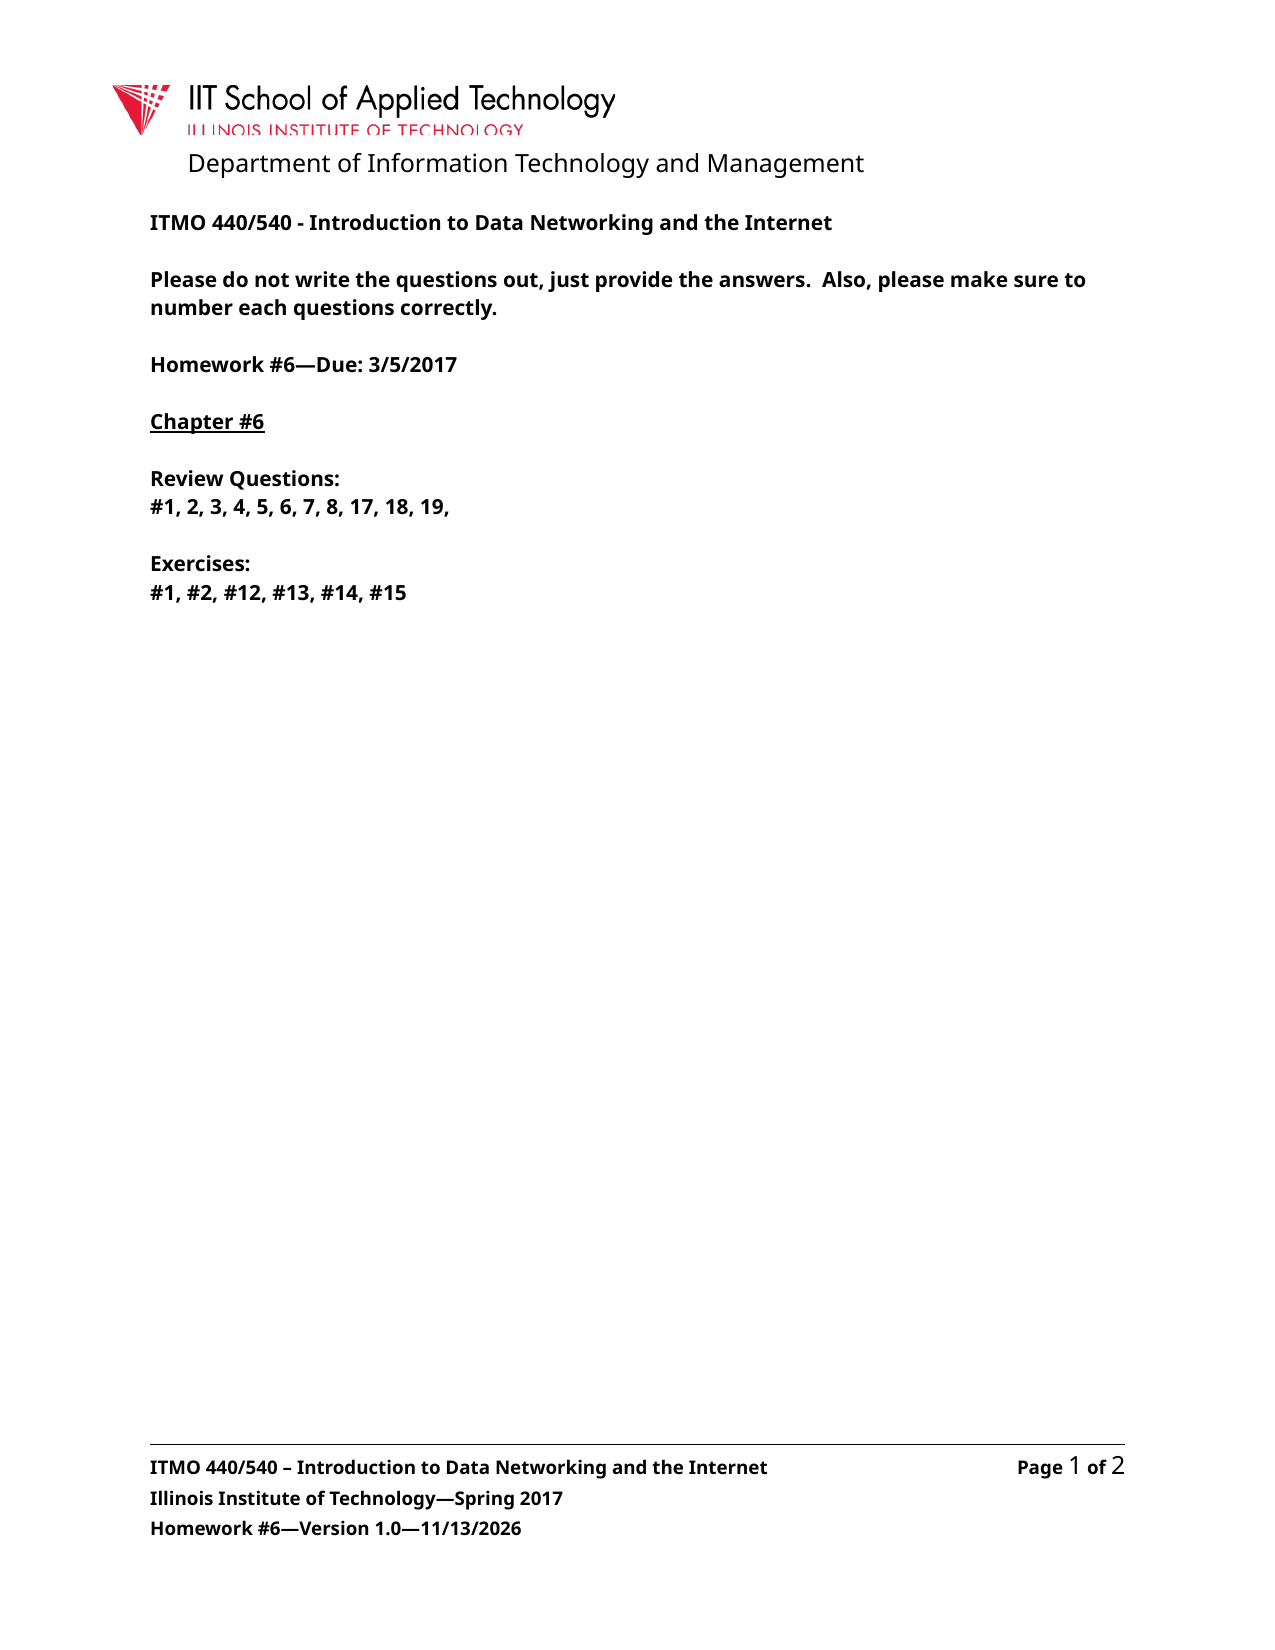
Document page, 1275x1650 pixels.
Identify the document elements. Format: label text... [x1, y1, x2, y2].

picture [112, 85, 615, 135]
text ITMO 440/540 - Introduction to Data Networking and the Internet [150, 208, 1125, 236]
text #1, 2, 3, 4, 5, 6, 7, 8, 17, 18, 19, [150, 492, 1125, 521]
text #1, #2, #12, #13, #14, #15 [150, 578, 1125, 606]
text Please do not write the questions out, just provide the answers. Also, please make sure to number each questions correctly. [150, 265, 1125, 322]
text Review Questions: [150, 464, 1125, 492]
text Chapter #6 [150, 407, 1125, 436]
text Exercises: [150, 549, 1125, 578]
text Homework #6—Due: 3/5/2017 [150, 350, 1125, 379]
